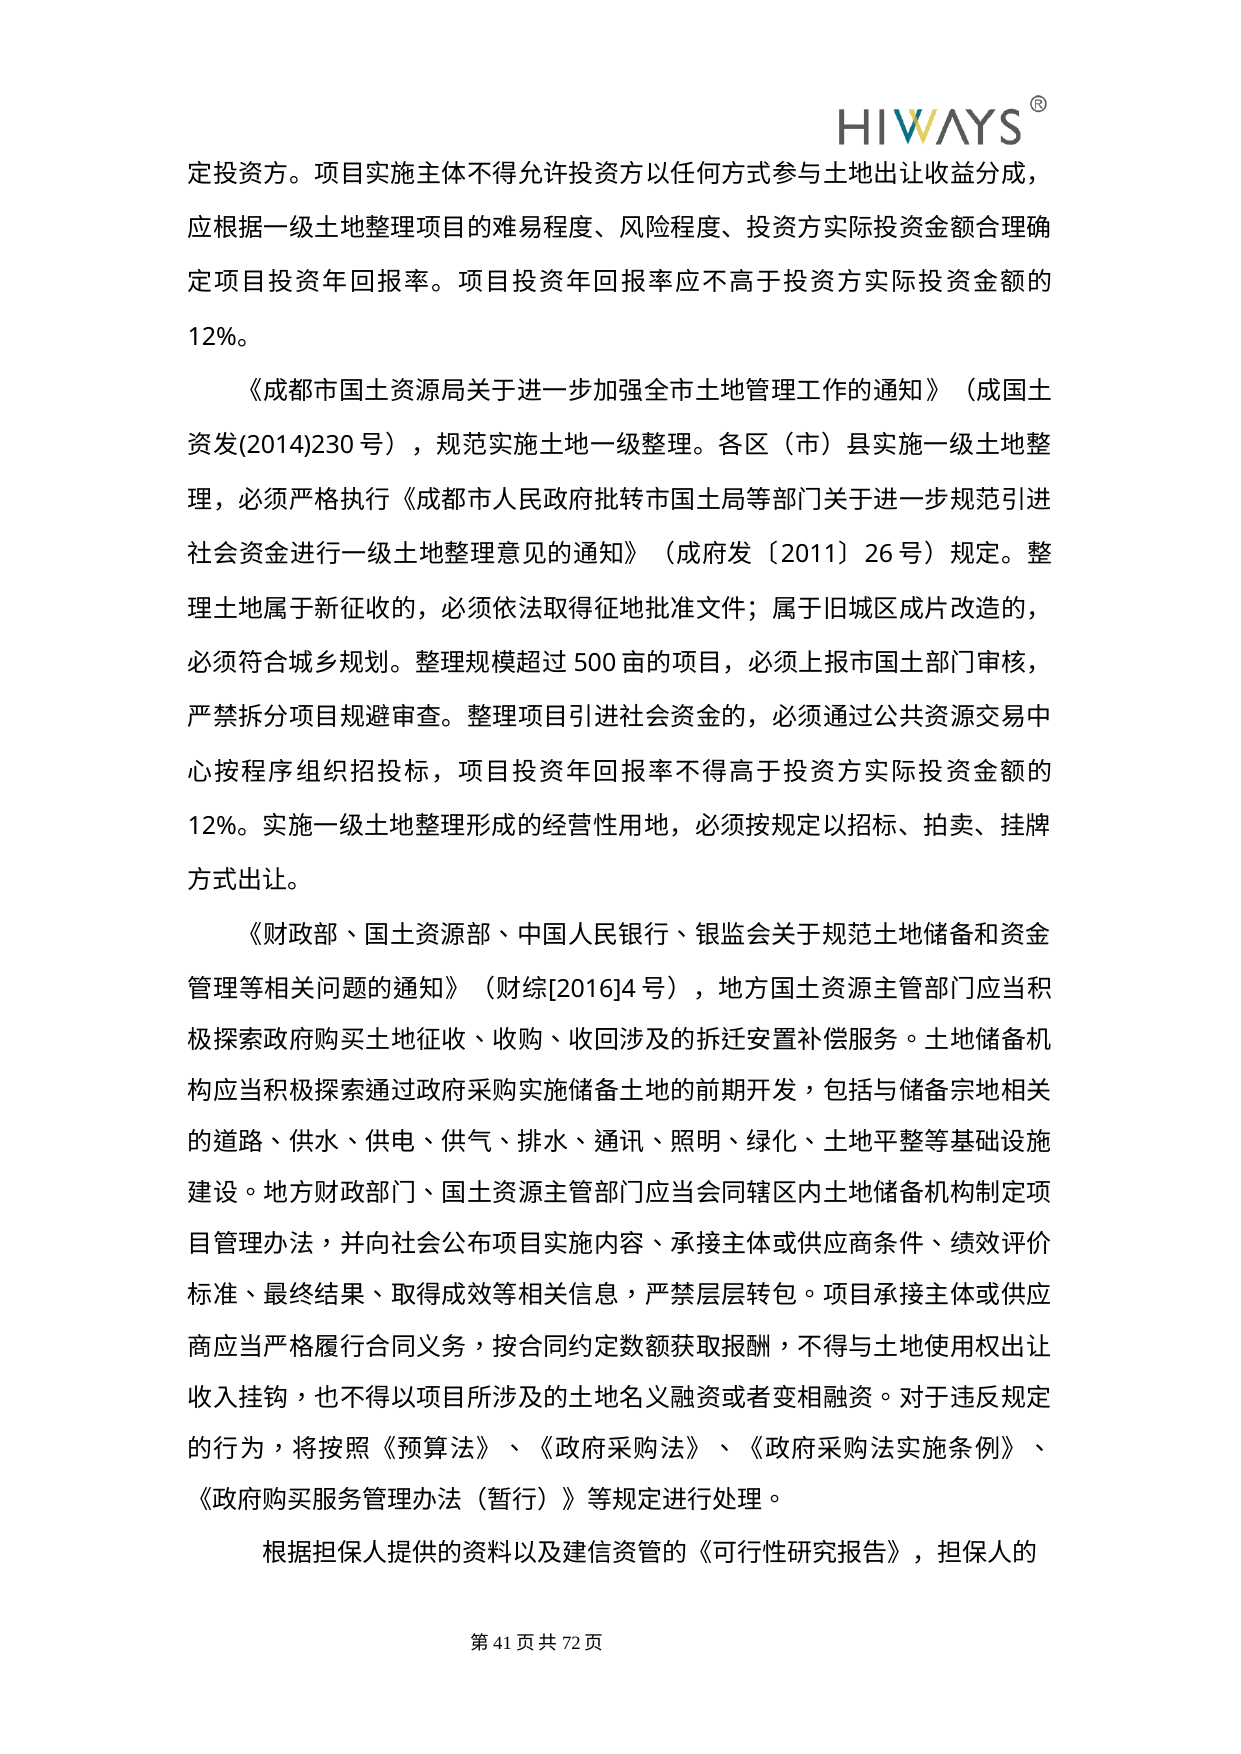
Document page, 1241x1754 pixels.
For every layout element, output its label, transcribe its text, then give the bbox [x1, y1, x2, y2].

picture [832, 88, 1053, 154]
text 《成都市国土资源局关于进一步加强全市土地管理工作的通知》（成国土资发(2014)230号），规范实施土地一级整理。各区（市）县实施一级土地整理，必须严格执行《成都市人民政府批转市国土局等部门关于进一步规范引进社会资金进行一级土地整理意见的通知》（成府发〔2011〕26号）规定。整理土地属于新征收的，必须依法取得征地批准文件；属于旧城区成片改造的，必须符合城乡规划。整理规模超过500亩的项目，必须上报市国土部门审核，严禁拆分项目规避审查。整理项目引进社会资金的，必须通过公共资源交易中心按程序组织招投标，项目投资年回报率不得高于投资方实际投资金额的12%。实施一级土地整理形成的经营性用地，必须按规定以招标、拍卖、挂牌方式出让。 [187, 371, 1053, 896]
text 《财政部、国土资源部、中国人民银行、银监会关于规范土地储备和资金管理等相关问题的通知》（财综[2016]4号），地方国土资源主管部门应当积极探索政府购买土地征收、收购、收回涉及的拆迁安置补偿服务。土地储备机构应当积极探索通过政府采购实施储备土地的前期开发，包括与储备宗地相关的道路、供水、供电、供气、排水、通讯、照明、绿化、土地平整等基础设施建设。地方财政部门、国土资源主管部门应当会同辖区内土地储备机构制定项目管理办法，并向社会公布项目实施内容、承接主体或供应商条件、绩效评价标准、最终结果、取得成效等相关信息，严禁层层转包。项目承接主体或供应商应当严格履行合同义务，按合同约定数额获取报酬，不得与土地使用权出让收入挂钩，也不得以项目所涉及的土地名义融资或者变相融资。对于违反规定的行为，将按照《预算法》、《政府采购法》、《政府采购法实施条例》、《政府购买服务管理办法（暂行）》等规定进行处理。 [187, 914, 1053, 1515]
